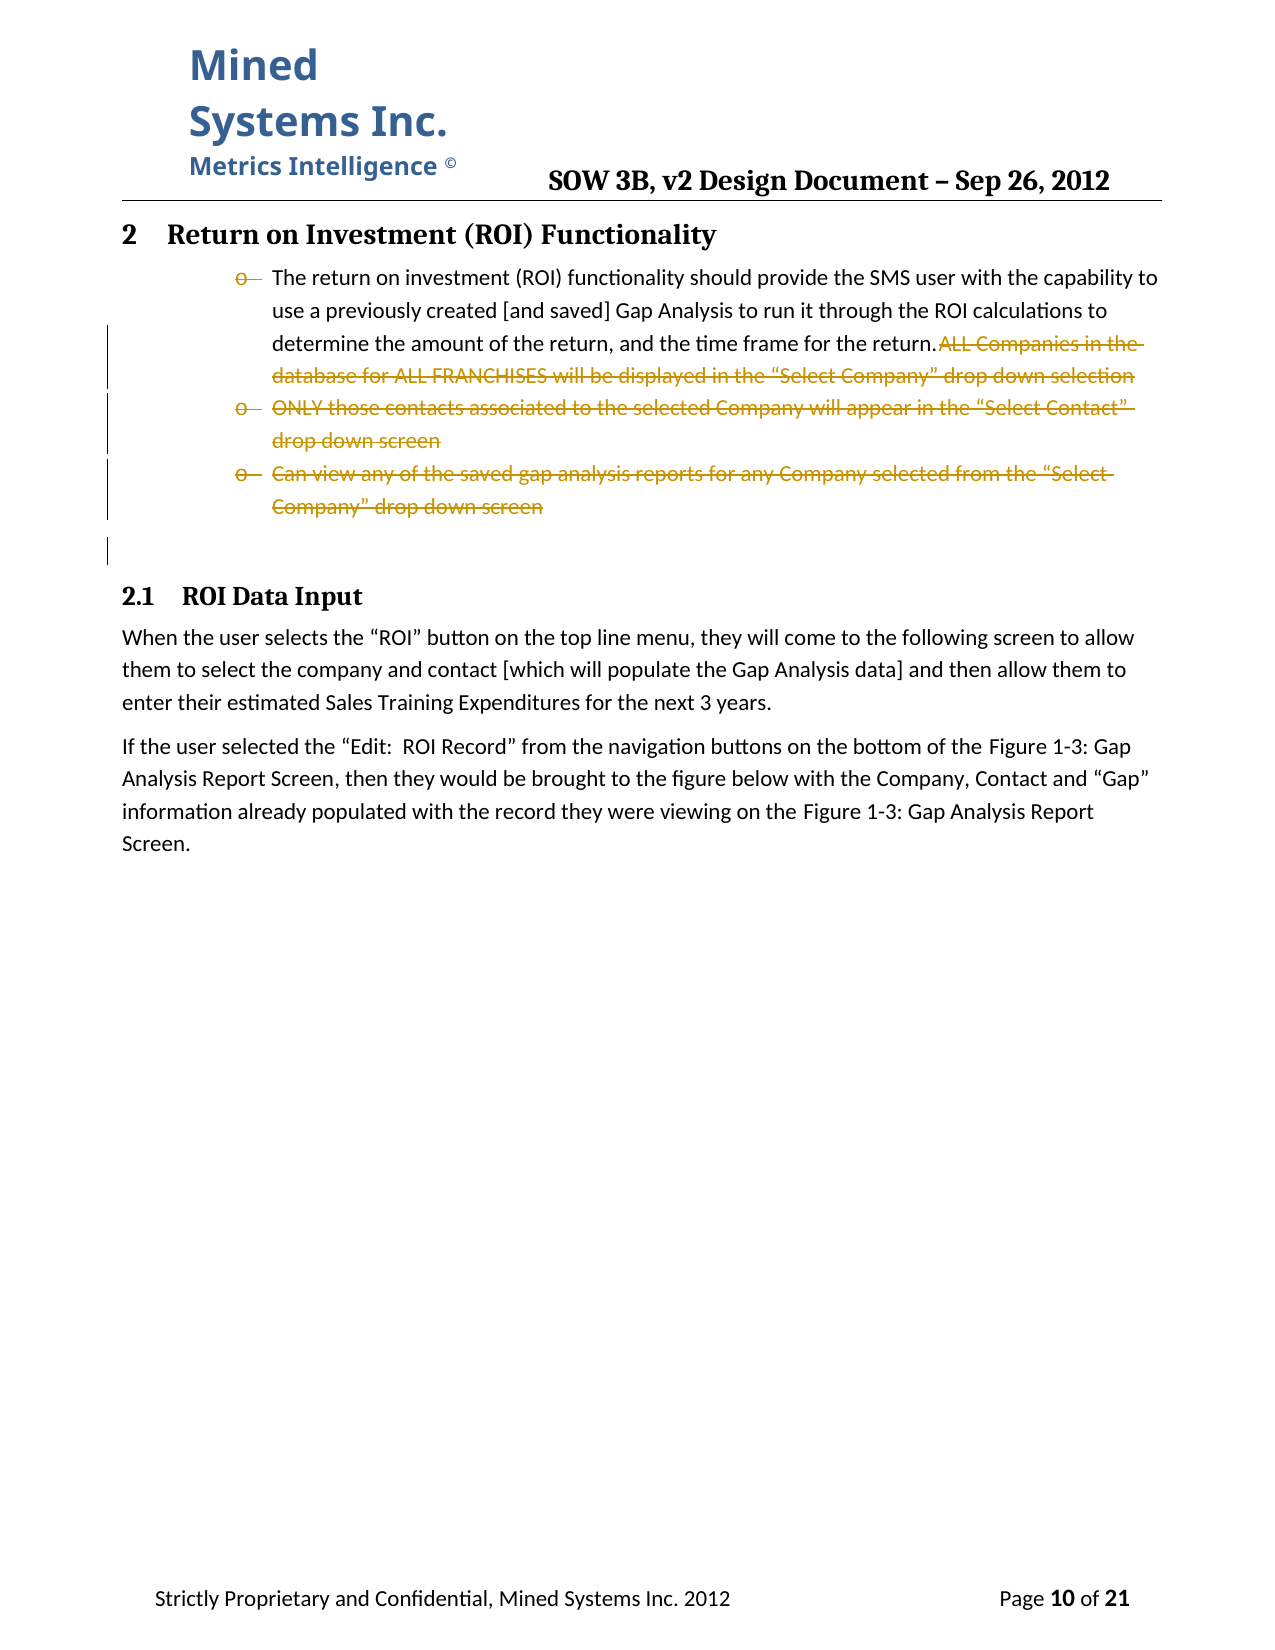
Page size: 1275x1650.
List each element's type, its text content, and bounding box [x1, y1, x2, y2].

text If the user selected the “Edit: ROI Record” from the navigation buttons on the bottom of the 1-3, then they would be brought to the figure below with the Company, Contact and “Gap” information already populated with the record they were viewing on the 1-3. [122, 732, 1162, 857]
text When the user selects the “ROI” button on the top line menu, they will come to the following screen to allow them to select the company and contact [which will populate the Gap Analysis data] and then allow them to enter their estimated Sales Training Expenditures for the next 3 years. [122, 623, 1162, 716]
list The return on investment (ROI) functionality should provide the SMS user with the capability to use a previously created [and saved] Gap Analysis to run it through the ROI calculations to determine the amount of the return, and the time frame for the return. [234, 263, 1162, 389]
subtitle ROI Data Input [122, 581, 1162, 612]
subtitle Return on Investment (ROI) Functionality [122, 218, 1162, 252]
